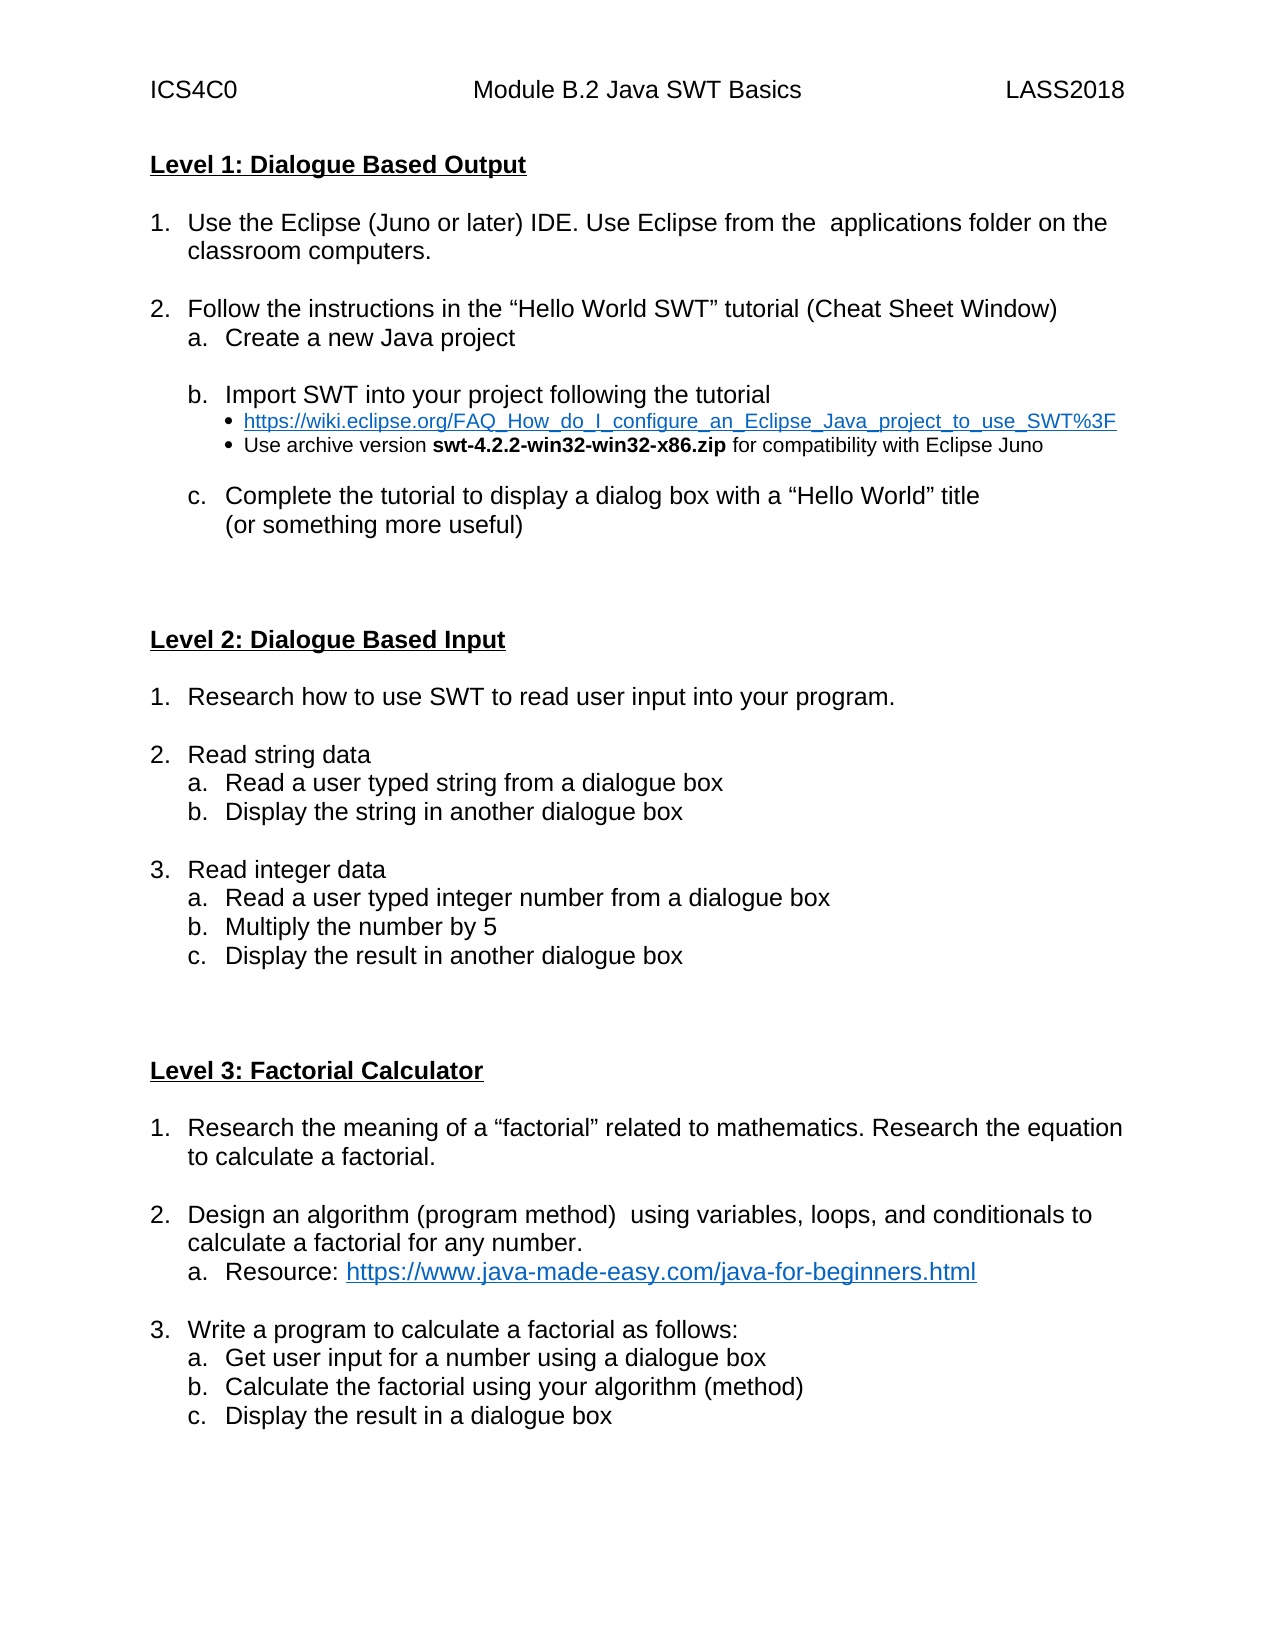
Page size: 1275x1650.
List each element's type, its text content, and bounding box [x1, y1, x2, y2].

list Read a user typed string from a dialogue box [187, 768, 1125, 797]
list Multiply the number by 5 [187, 912, 1125, 941]
list Read string data [150, 739, 1125, 768]
list Calculate the factorial using your algorithm (method) [187, 1372, 1125, 1401]
list Write a program to calculate a factorial as follows: [150, 1314, 1125, 1343]
list Display the result in a dialogue box [187, 1401, 1125, 1458]
list https://wiki.eclipse.org/FAQ_How_do_I_configure_an_Eclipse_Java_project_to_use_SWT%3F [225, 409, 1125, 433]
list Display the string in another dialogue box [187, 797, 1125, 854]
list Create a new Java project [187, 322, 1125, 380]
list Get user input for a number using a dialogue box [187, 1343, 1125, 1372]
list Research the meaning of a “factorial” related to mathematics. Research the equation to calculate a factorial. [150, 1113, 1125, 1199]
list Use archive version swt-4.2.2-win32-win32-x86.zip for compatibility with Eclipse Juno [225, 433, 1125, 457]
text Level 3: Factorial Calculator [150, 1056, 1125, 1084]
list Complete the tutorial to display a dialog box with a “Hello World” title (or something more useful) [187, 481, 1125, 538]
list Import SWT into your project following the tutorial [187, 380, 1125, 409]
list Display the result in another dialogue box [187, 941, 1125, 998]
list Research how to use SWT to read user input into your program. [150, 682, 1125, 739]
list Use the Eclipse (Juno or later) IDE. Use Eclipse from the applications folder on the classroom computers. [150, 207, 1125, 294]
list Follow the instructions in the “Hello World SWT” tutorial (Cheat Sheet Window) [150, 294, 1125, 322]
text Level 1: Dialogue Based Output [150, 150, 1125, 179]
list Read integer data [150, 854, 1125, 883]
list Design an algorithm (program method) using variables, loops, and conditionals to calculate a factorial for any number. [150, 1199, 1125, 1257]
list Read a user typed integer number from a dialogue box [187, 883, 1125, 912]
text Level 2: Dialogue Based Input [150, 624, 1125, 653]
list Resource: https://www.java-made-easy.com/java-for-beginners.html [187, 1257, 1125, 1314]
